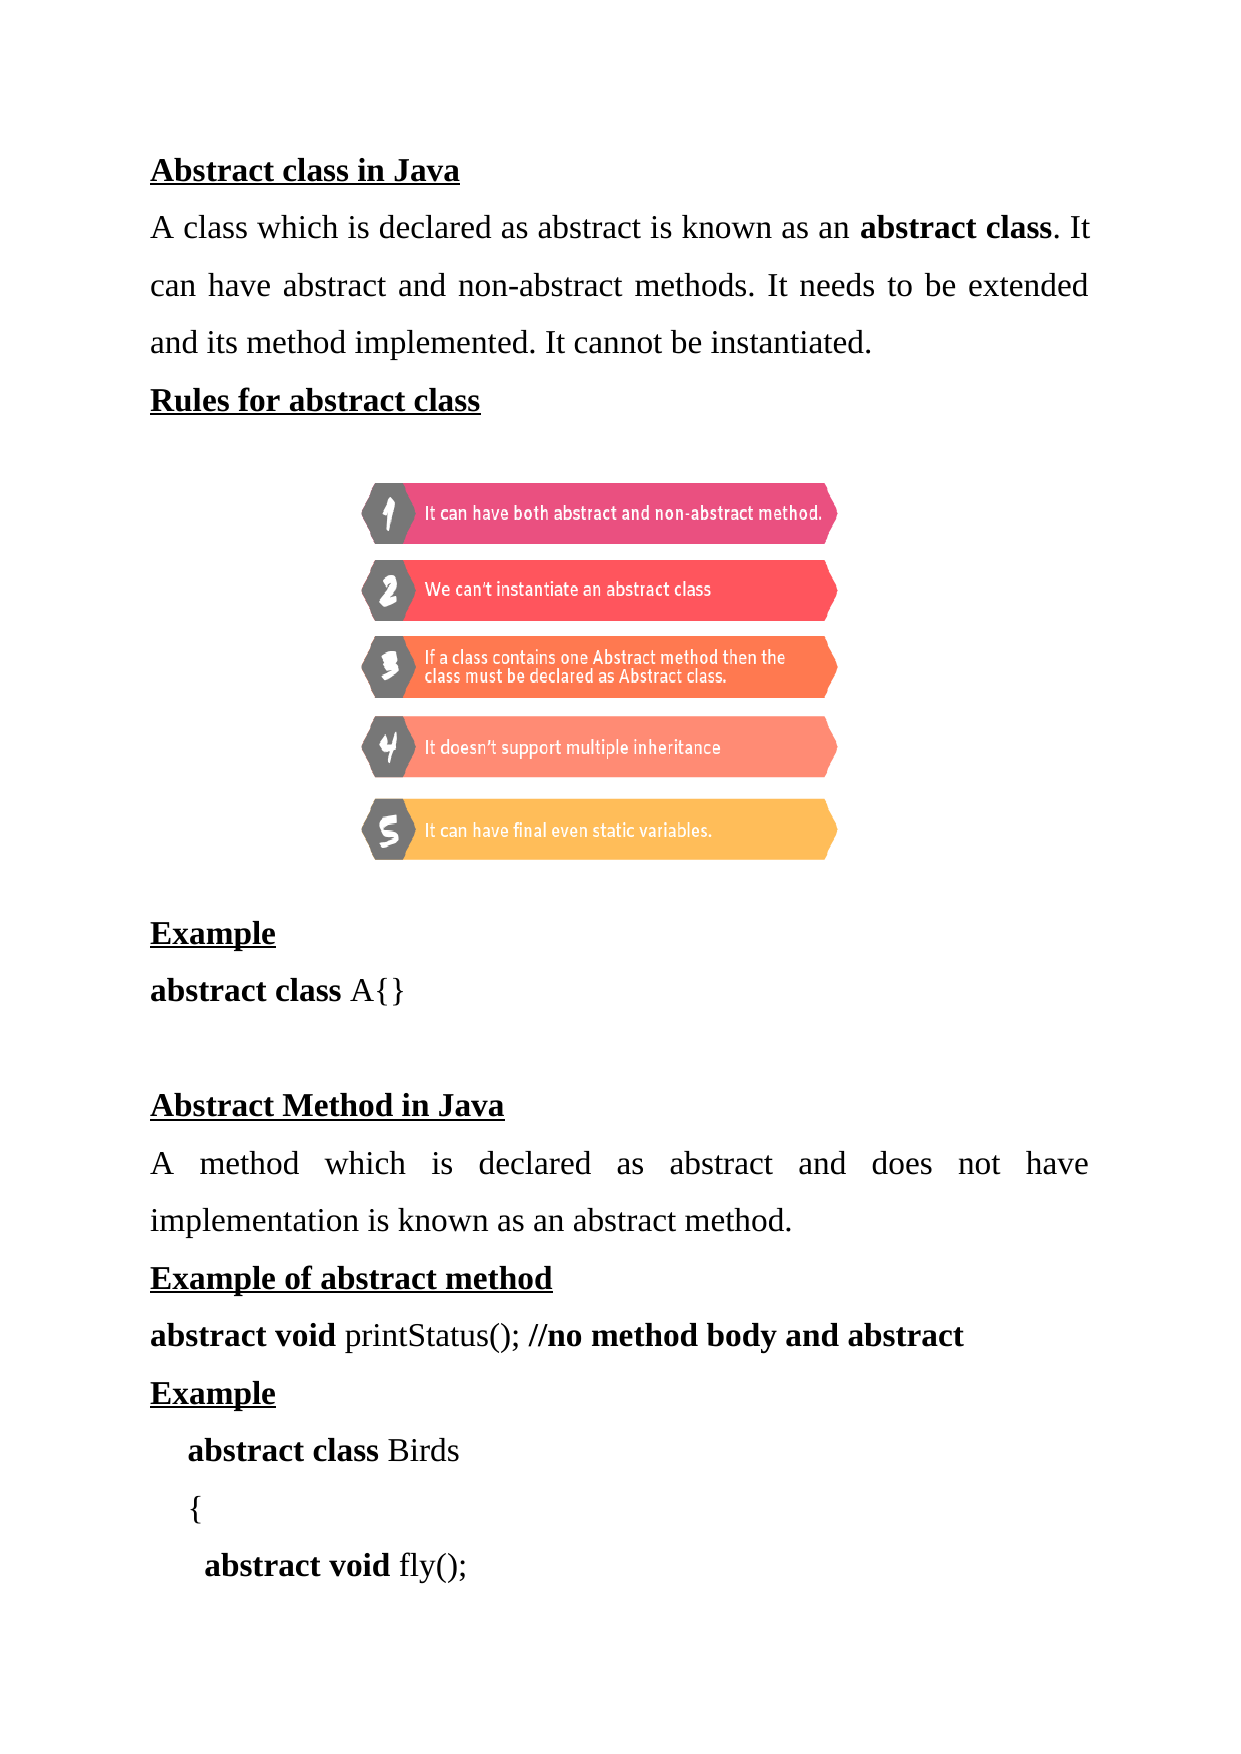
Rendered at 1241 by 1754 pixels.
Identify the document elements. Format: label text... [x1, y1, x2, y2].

text abstract void fly(); [187, 1546, 1090, 1584]
text abstract class A{} [150, 971, 1090, 1009]
text { [187, 1488, 1090, 1526]
text A class which is declared as abstract is known as an abstract class. It can have abstract and non-abstract methods. It needs to be extended and its method implemented. It cannot be instantiated. [150, 207, 1090, 361]
text Example [150, 913, 1090, 951]
text Example of abstract method [150, 1258, 1090, 1296]
picture [150, 437, 1048, 899]
text A method which is declared as abstract and does not have implementation is known as an abstract method. [150, 1143, 1090, 1239]
text Rules for abstract class [150, 380, 1090, 418]
subtitle Abstract Method in Java [150, 1086, 1090, 1124]
subtitle Abstract class in Java [150, 150, 1090, 188]
text abstract class Birds [187, 1431, 1090, 1469]
text abstract void printStatus(); //no method body and abstract [150, 1316, 1090, 1354]
subtitle Example [150, 1373, 1090, 1411]
